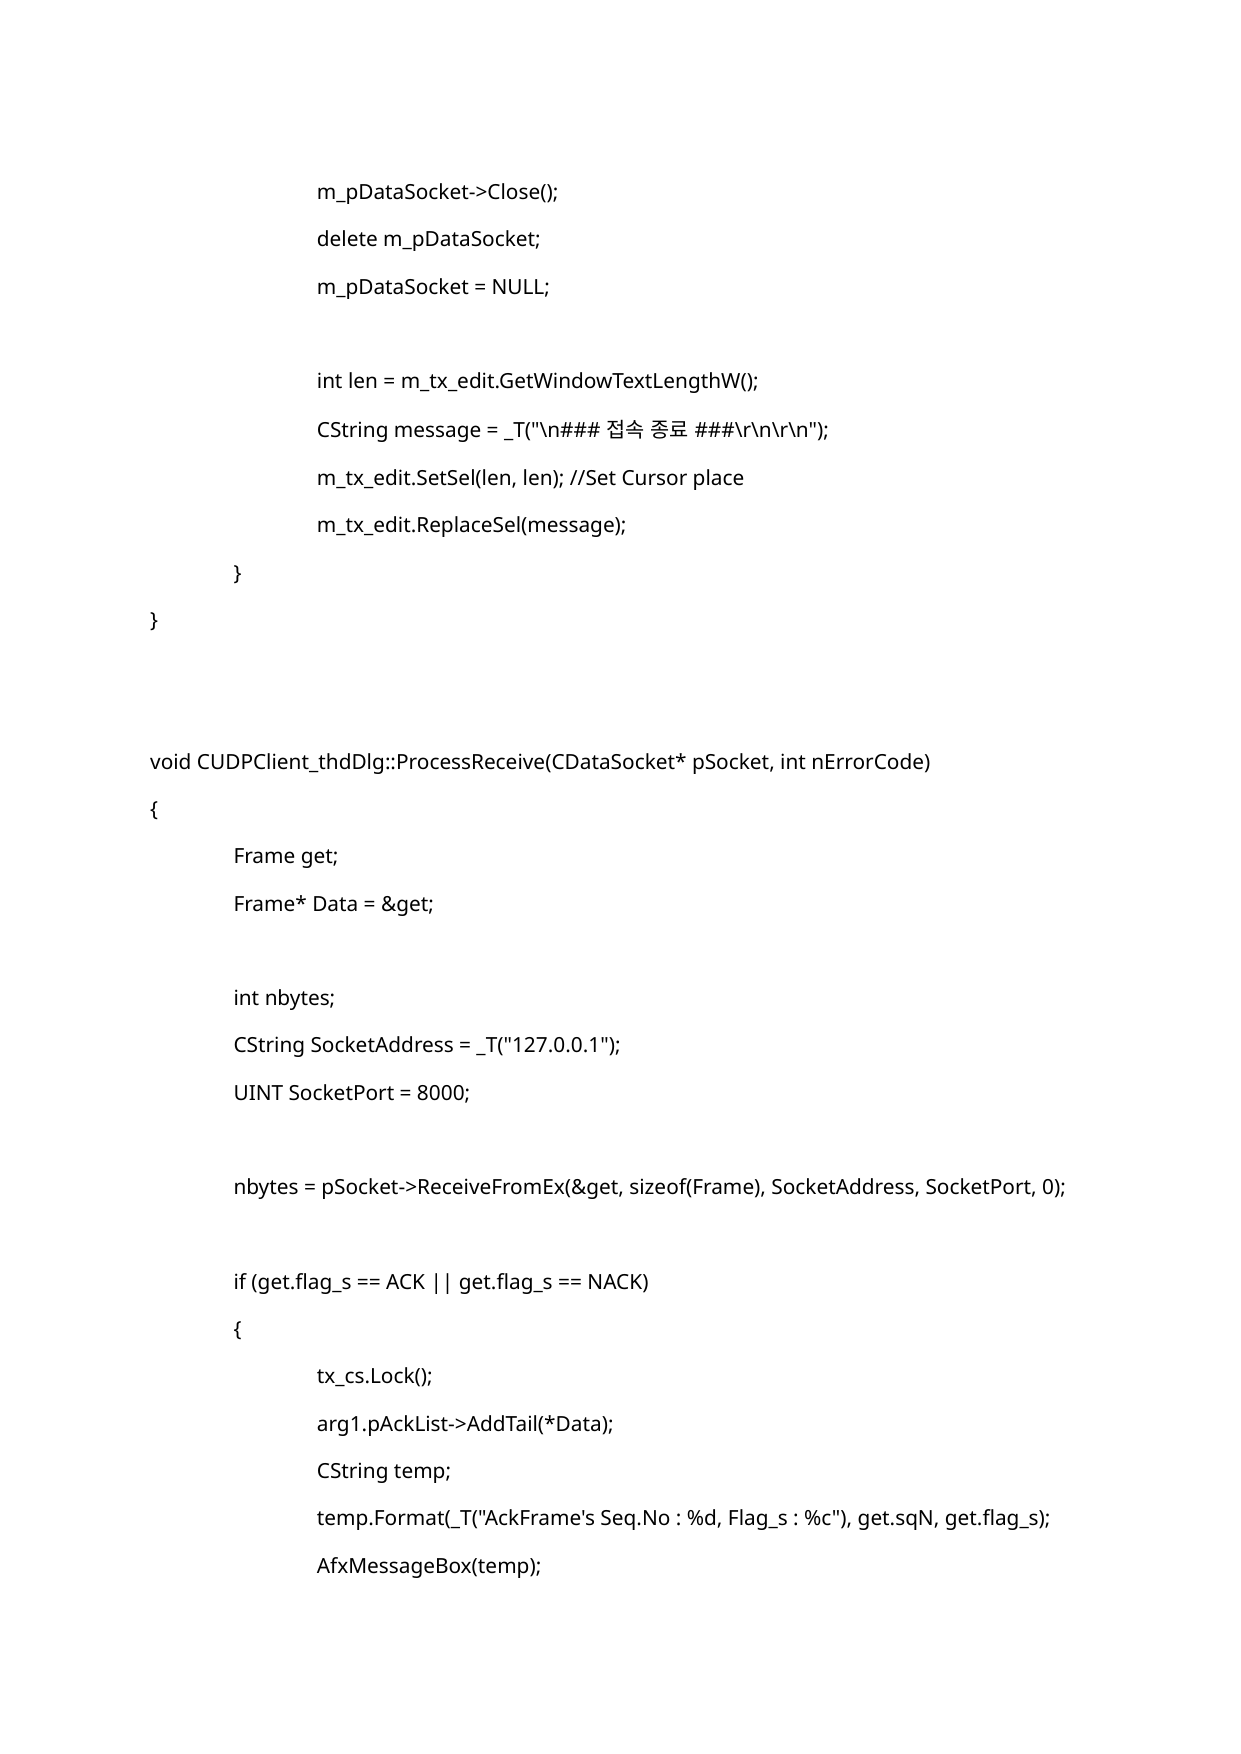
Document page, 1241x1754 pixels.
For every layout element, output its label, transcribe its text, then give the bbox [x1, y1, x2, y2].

text CString message = _T("\n### 접속 종료 ###\r\n\r\n"); [150, 414, 1090, 444]
text tx_cs.Lock(); [150, 1362, 1090, 1390]
text } [150, 558, 1090, 586]
text UINT SocketPort = 8000; [150, 1078, 1090, 1106]
text int nbytes; [150, 983, 1090, 1012]
text temp.Format(_T("AckFrame's Seq.No : %d, Flag_s : %c"), get.sqN, get.flag_s); [150, 1503, 1090, 1532]
text m_pDataSocket->Close(); [150, 177, 1090, 206]
text CString temp; [150, 1456, 1090, 1484]
text { [150, 794, 1090, 822]
text } [150, 605, 1090, 633]
text CString SocketAddress = _T("127.0.0.1"); [150, 1031, 1090, 1059]
text { [150, 1314, 1090, 1343]
text Frame get; [150, 841, 1090, 870]
text m_tx_edit.ReplaceSel(message); [150, 510, 1090, 539]
text m_tx_edit.SetSel(len, len); //Set Cursor place [150, 463, 1090, 491]
text void CUDPClient_thdDlg::ProcessReceive(CDataSocket* pSocket, int nErrorCode) [150, 747, 1090, 775]
text Frame* Data = &get; [150, 889, 1090, 917]
text nbytes = pSocket->ReceiveFromEx(&get, sizeof(Frame), SocketAddress, SocketPort, 0); [150, 1172, 1090, 1201]
text if (get.flag_s == ACK || get.flag_s == NACK) [150, 1267, 1090, 1295]
text AfxMessageBox(temp); [150, 1551, 1090, 1579]
text arg1.pAckList->AddTail(*Data); [150, 1409, 1090, 1437]
text int len = m_tx_edit.GetWindowTextLengthW(); [150, 366, 1090, 395]
text m_pDataSocket = NULL; [150, 272, 1090, 300]
text delete m_pDataSocket; [150, 224, 1090, 253]
